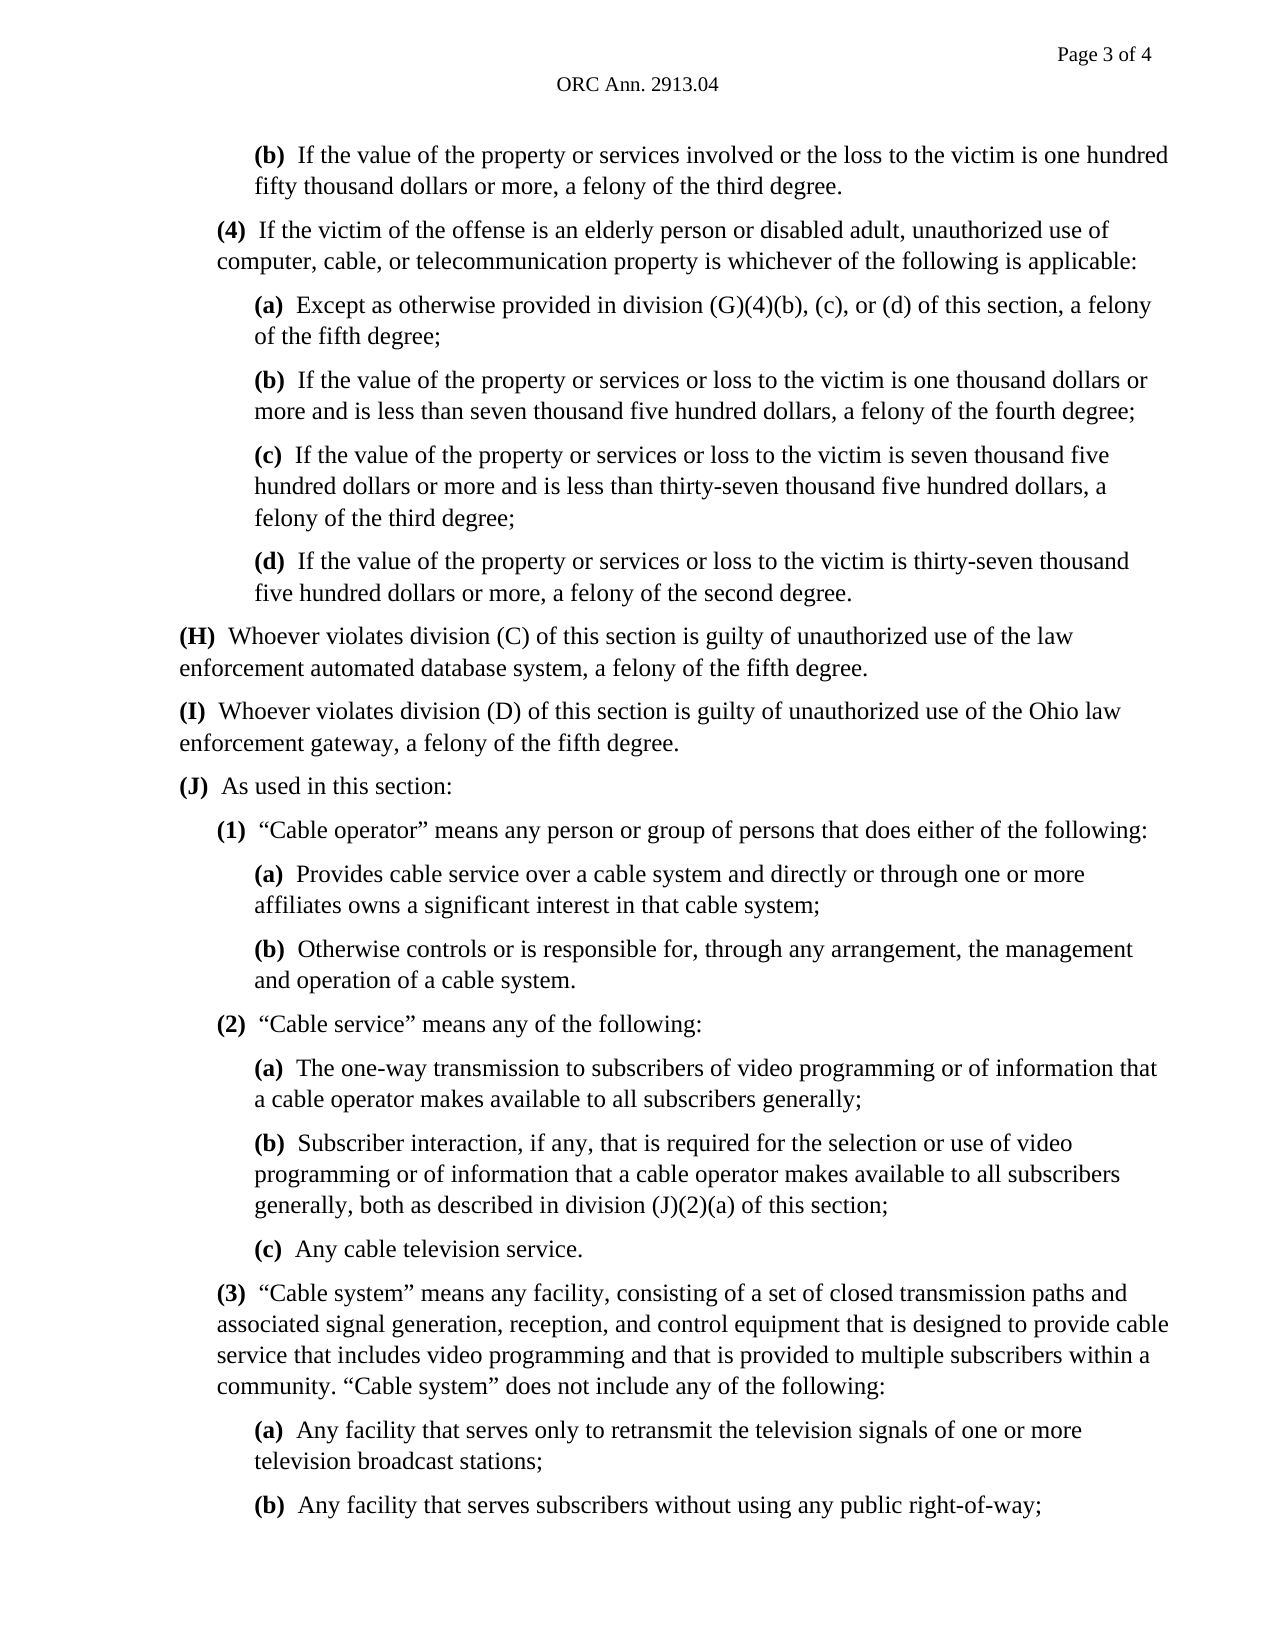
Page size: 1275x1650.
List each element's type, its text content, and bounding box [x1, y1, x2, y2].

text (b) Subscriber interaction, if any, that is required for the selection or use of video programming or of information that a cable operator makes available to all subscribers generally, both as described in division (J)(2)(a) of this section; [254, 1125, 1171, 1219]
text (a) The one-way transmission to subscribers of video programming or of information that a cable operator makes available to all subscribers generally; [254, 1050, 1171, 1113]
text (3) “Cable system” means any facility, consisting of a set of closed transmission paths and associated signal generation, reception, and control equipment that is designed to provide cable service that includes video programming and that is provided to multiple subscribers within a community. “Cable system” does not include any of the following: [217, 1275, 1171, 1400]
text (b) If the value of the property or services involved or the loss to the victim is one hundred fifty thousand dollars or more, a felony of the third degree. [254, 138, 1171, 200]
text (I) Whoever violates division (D) of this section is guilty of unauthorized use of the Ohio law enforcement gateway, a felony of the fifth degree. [179, 694, 1171, 756]
text (b) If the value of the property or services or loss to the victim is one thousand dollars or more and is less than seven thousand five hundred dollars, a felony of the fourth degree; [254, 363, 1171, 425]
text (H) Whoever violates division (C) of this section is guilty of unauthorized use of the law enforcement automated database system, a felony of the fifth degree. [179, 619, 1171, 681]
text (a) Except as otherwise provided in division (G)(4)(b), (c), or (d) of this section, a felony of the fifth degree; [254, 288, 1171, 350]
text (d) If the value of the property or services or loss to the victim is thirty-seven thousand five hundred dollars or more, a felony of the second degree. [254, 544, 1171, 606]
text (a) Provides cable service over a cable system and directly or through one or more affiliates owns a significant interest in that cable system; [254, 856, 1171, 919]
text (c) Any cable television service. [254, 1231, 1171, 1263]
text (b) Any facility that serves subscribers without using any public right-of-way; [254, 1488, 1171, 1519]
text (c) If the value of the property or services or loss to the victim is seven thousand five hundred dollars or more and is less than thirty-seven thousand five hundred dollars, a felony of the third degree; [254, 438, 1171, 531]
text (2) “Cable service” means any of the following: [217, 1006, 1171, 1038]
text (4) If the victim of the offense is an elderly person or disabled adult, unauthorized use of computer, cable, or telecommunication property is whichever of the following is applicable: [217, 213, 1171, 275]
text (J) As used in this section: [179, 769, 1171, 800]
text (a) Any facility that serves only to retransmit the television signals of one or more television broadcast stations; [254, 1413, 1171, 1475]
text (1) “Cable operator” means any person or group of persons that does either of the following: [217, 813, 1171, 844]
text (b) Otherwise controls or is responsible for, through any arrangement, the management and operation of a cable system. [254, 931, 1171, 994]
